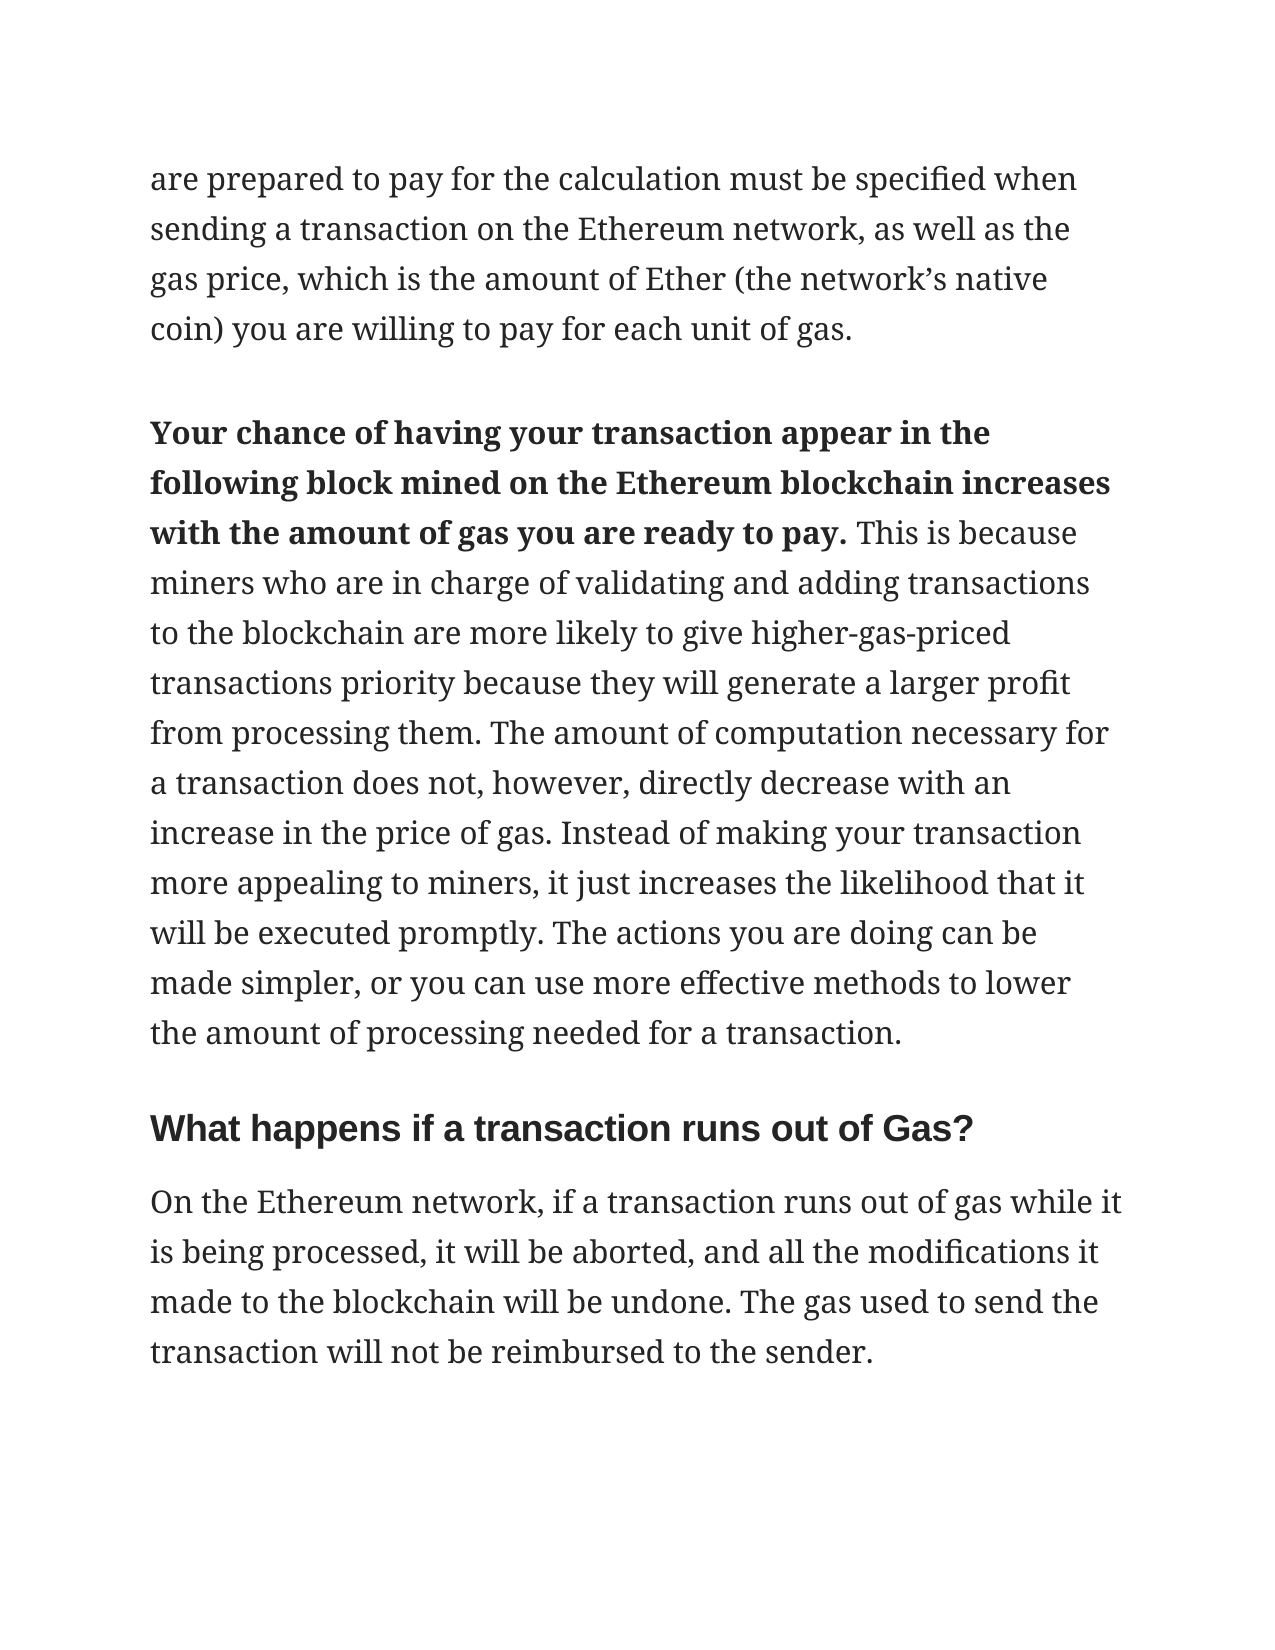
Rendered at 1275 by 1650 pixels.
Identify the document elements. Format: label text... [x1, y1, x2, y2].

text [150, 150, 1125, 350]
text What happens if a transaction runs out of Gas? [150, 1102, 1125, 1149]
text On the Ethereum network, if a transaction runs out of gas while it is being processed, it will be aborted, and all the modifications it made to the blockchain will be undone. The gas used to send the transaction will not be reimbursed to the sender. [150, 1173, 1125, 1373]
text Your chance of having your transaction appear in the following block mined on the Ethereum blockchain increases with the amount of gas you are ready to pay. This is because miners who are in charge of validating and adding transactions to the blockchain are more likely to give higher-gas-priced transactions priority because they will generate a larger profit from processing them. The amount of computation necessary for a transaction does not, however, directly decrease with an increase in the price of gas. Instead of making your transaction more appealing to miners, it just increases the likelihood that it will be executed promptly. The actions you are doing can be made simpler, or you can use more effective methods to lower the amount of processing needed for a transaction. [150, 403, 1125, 1053]
